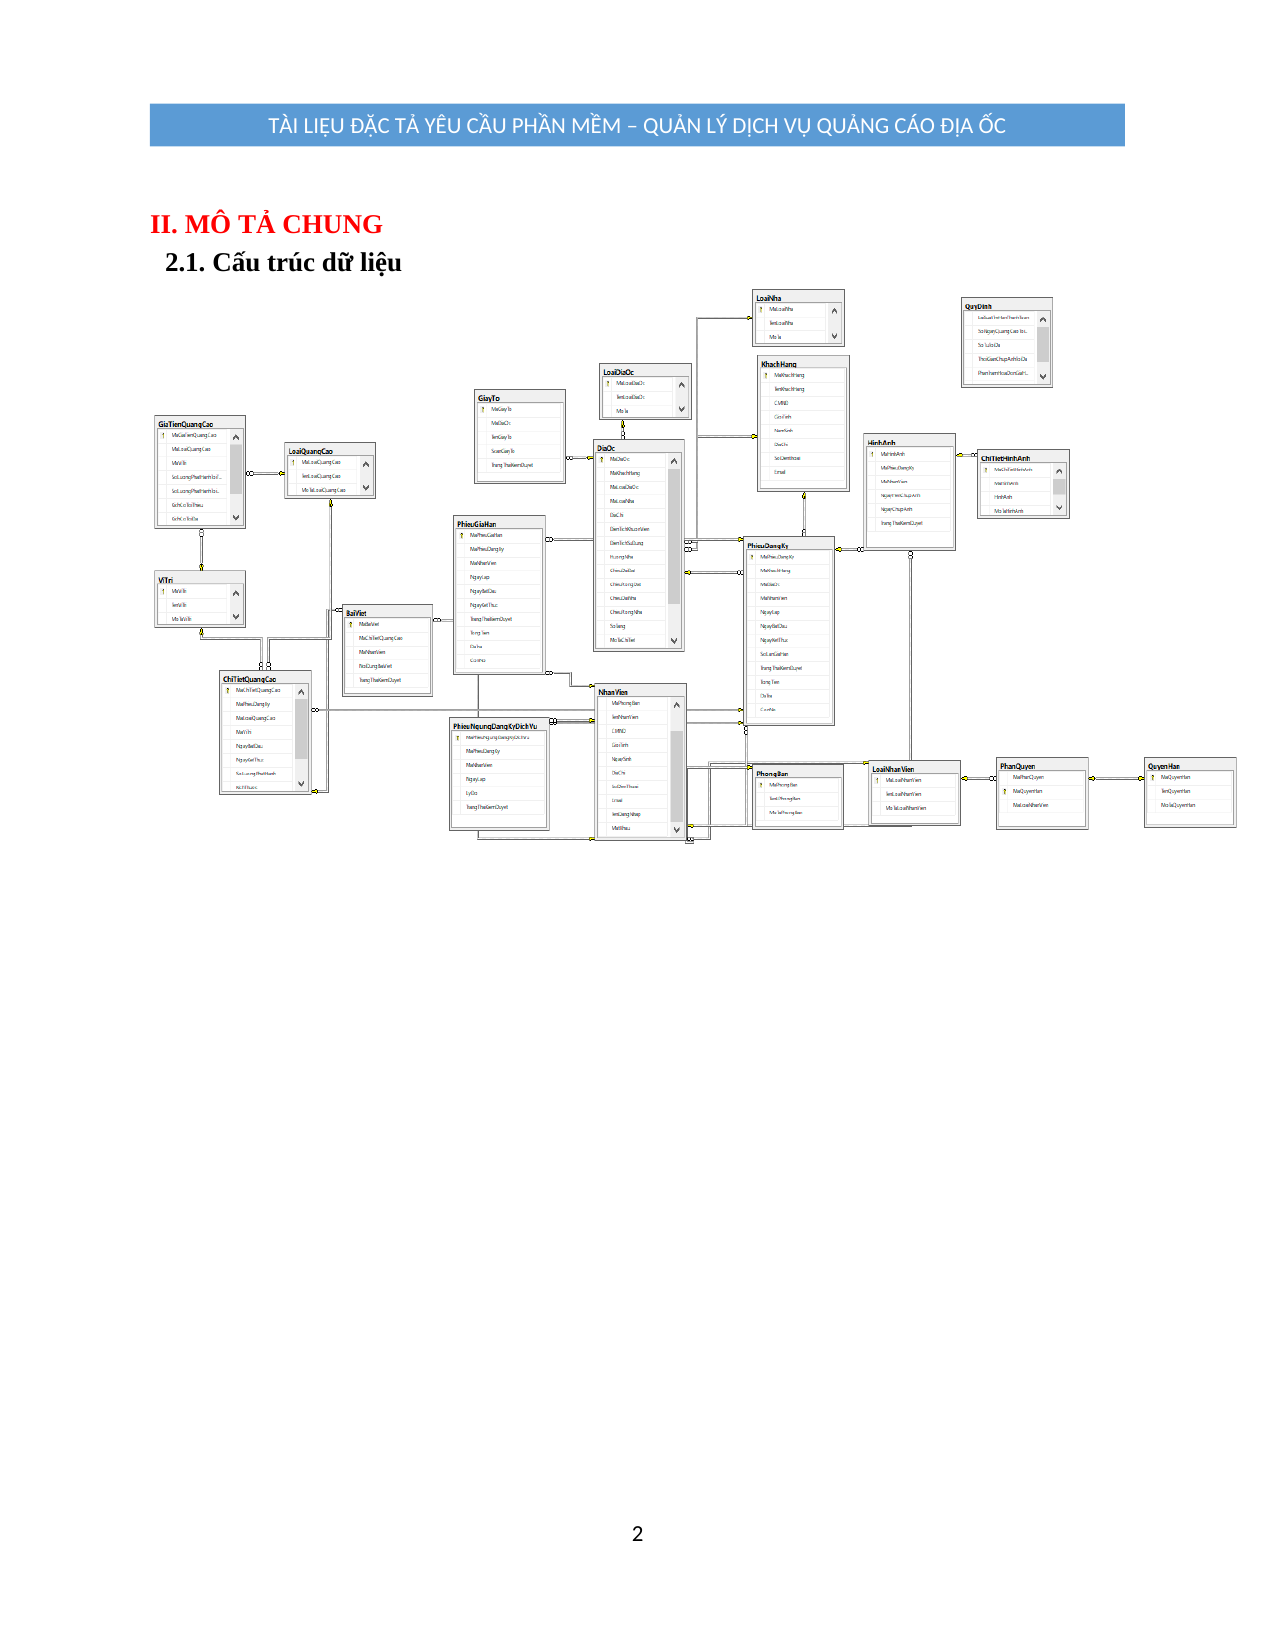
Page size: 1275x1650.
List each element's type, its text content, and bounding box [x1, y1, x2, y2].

picture [150, 279, 1241, 863]
subtitle II. MÔ TẢ CHUNG [150, 209, 1125, 240]
subtitle 2.1. Cấu trúc dữ liệu [165, 246, 1125, 277]
